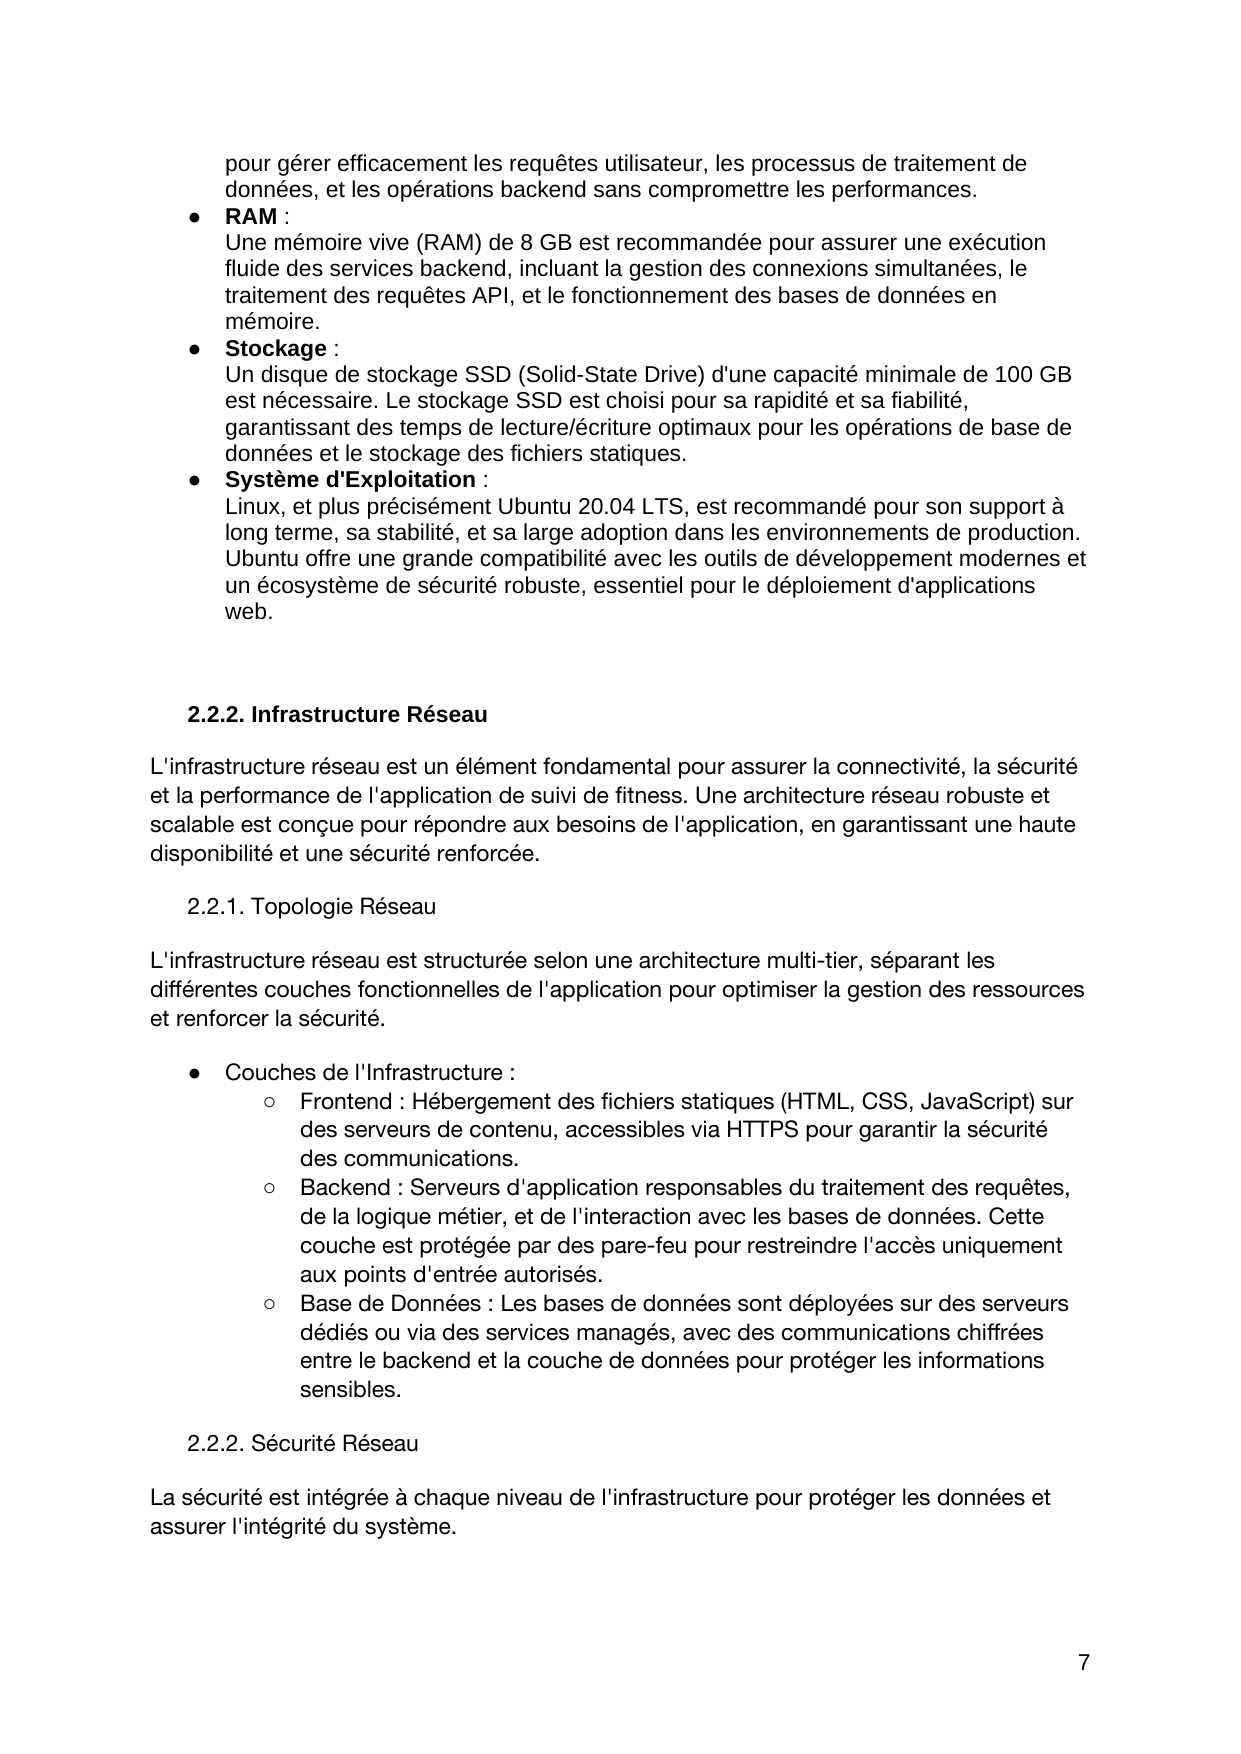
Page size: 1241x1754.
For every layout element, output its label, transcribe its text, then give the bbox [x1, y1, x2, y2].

list Système d'Exploitation : Linux, et plus précisément Ubuntu 20.04 LTS, est recommandé pour son support à long terme, sa stabilité, et sa large adoption dans les environnements de production. Ubuntu offre une grande compatibilité avec les outils de développement modernes et un écosystème de sécurité robuste, essentiel pour le déploiement d'applications web. [187, 466, 1090, 624]
list Base de Données : Les bases de données sont déployées sur des serveurs dédiés ou via des services managés, avec des communications chiffrées entre le backend et la couche de données pour protéger les informations sensibles. [262, 1289, 1090, 1404]
subtitle 2.2.2. Sécurité Réseau [187, 1429, 1090, 1458]
list Frontend : Hébergement des fichiers statiques (HTML, CSS, JavaScript) sur des serveurs de contenu, accessibles via HTTPS pour garantir la sécurité des communications. [262, 1087, 1090, 1173]
text L'infrastructure réseau est structurée selon une architecture multi-tier, séparant les différentes couches fonctionnelles de l'application pour optimiser la gestion des ressources et renforcer la sécurité. [150, 946, 1090, 1033]
list RAM : Une mémoire vive (RAM) de 8 GB est recommandée pour assurer une exécution fluide des services backend, incluant la gestion des connexions simultanées, le traitement des requêtes API, et le fonctionnement des bases de données en mémoire. [187, 203, 1090, 334]
text La sécurité est intégrée à chaque niveau de l'infrastructure pour protéger les données et assurer l'intégrité du système. [150, 1483, 1090, 1541]
list Stockage : Un disque de stockage SSD (Solid-State Drive) d'une capacité minimale de 100 GB est nécessaire. Le stockage SSD est choisi pour sa rapidité et sa fiabilité, garantissant des temps de lecture/écriture optimaux pour les opérations de base de données et le stockage des fichiers statiques. [187, 334, 1090, 466]
list Backend : Serveurs d'application responsables du traitement des requêtes, de la logique métier, et de l'interaction avec les bases de données. Cette couche est protégée par des pare-feu pour restreindre l'accès uniquement aux points d'entrée autorisés. [262, 1173, 1090, 1289]
text L'infrastructure réseau est un élément fondamental pour assurer la connectivité, la sécurité et la performance de l'application de suivi de fitness. Une architecture réseau robuste et scalable est conçue pour répondre aux besoins de l'application, en garantissant une haute disponibilité et une sécurité renforcée. [150, 752, 1090, 867]
subtitle 2.2.1. Topologie Réseau [187, 892, 1090, 921]
list Couches de l'Infrastructure : [187, 1058, 1090, 1087]
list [187, 150, 1090, 203]
subtitle 2.2.2. Infrastructure Réseau [187, 701, 1090, 727]
